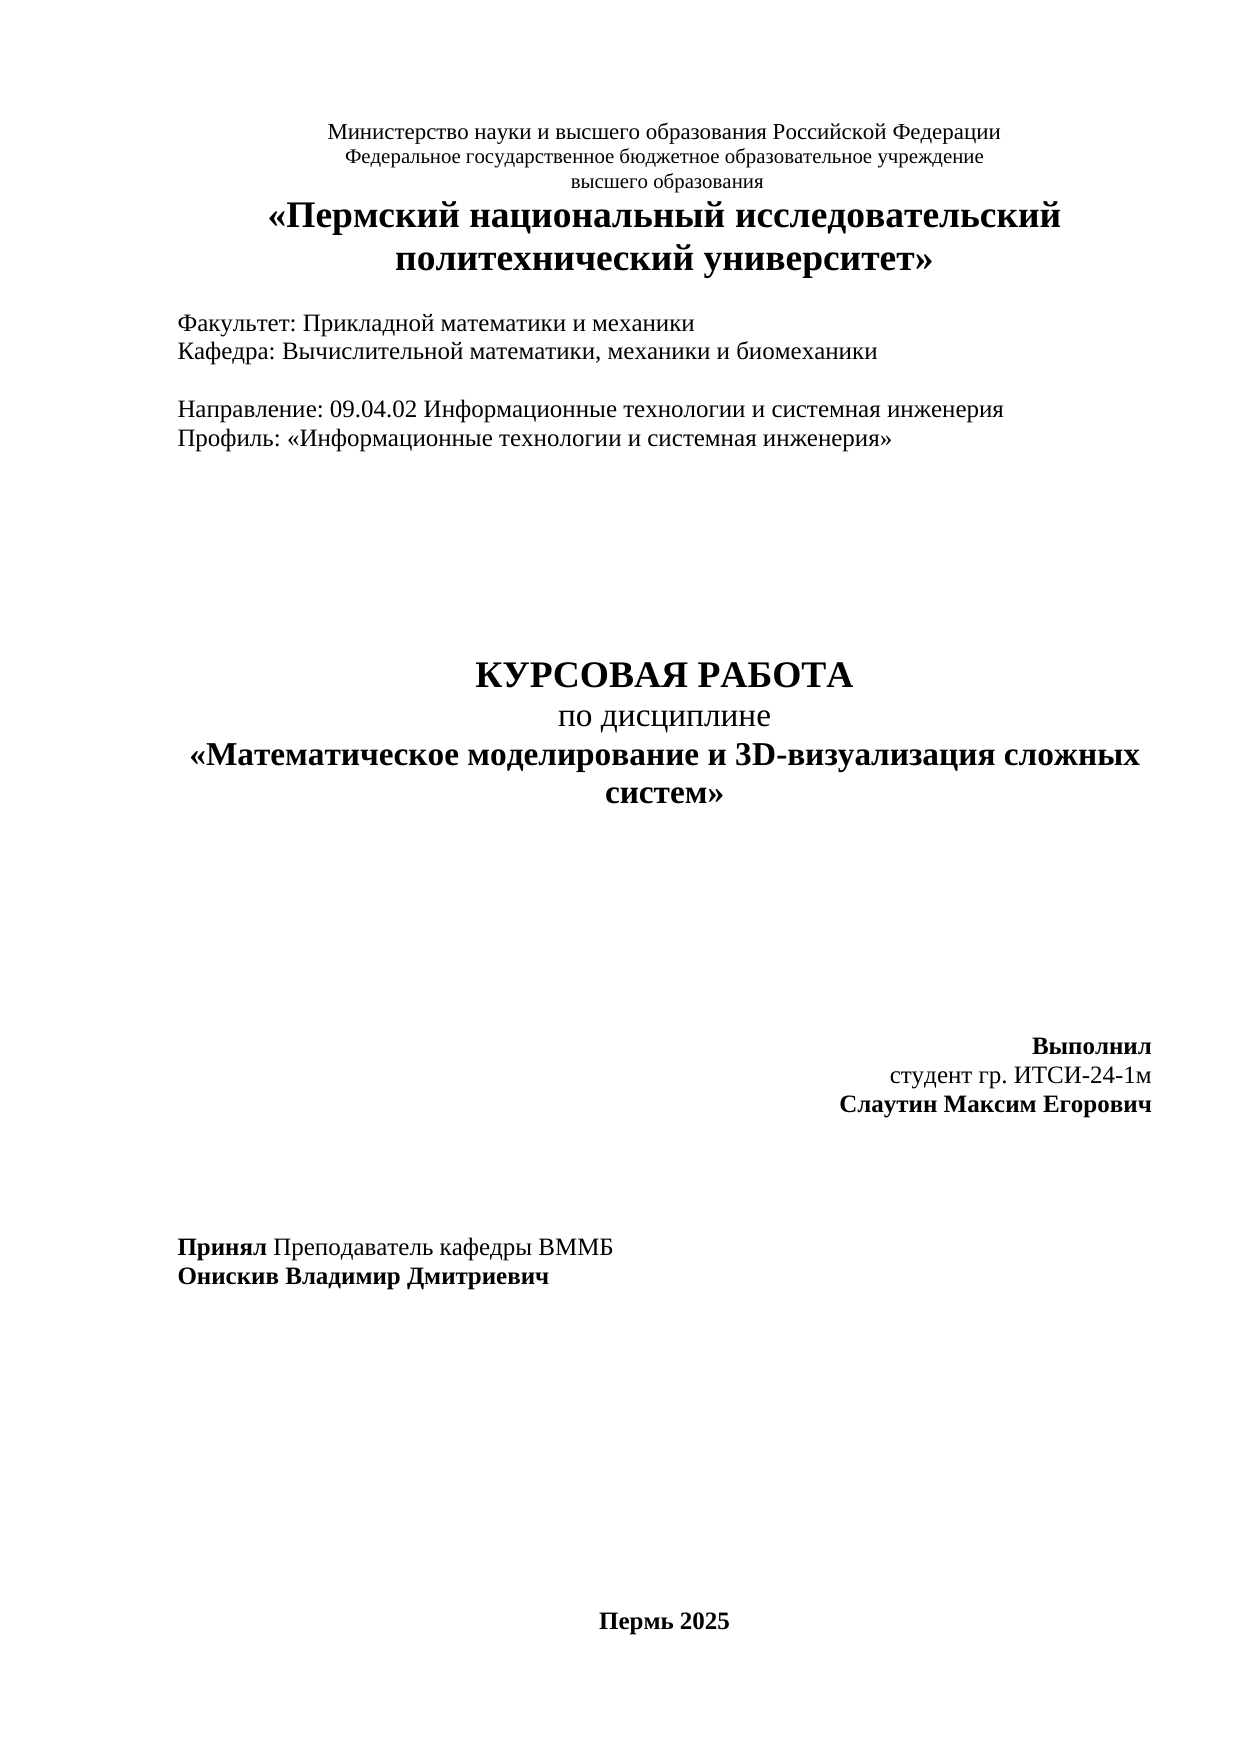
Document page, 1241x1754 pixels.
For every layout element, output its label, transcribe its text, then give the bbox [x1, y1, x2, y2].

text Кафедра: Вычислительной математики, механики и биомеханики [177, 336, 1152, 365]
text Выполнил [177, 1031, 1152, 1060]
text Направление: 09.04.02 Информационные технологии и системная инженерия [177, 394, 1152, 423]
text высшего образования [177, 168, 1152, 193]
text Онискив Владимир Дмитриевич [177, 1261, 1152, 1290]
text Пермь 2025 [177, 1606, 1152, 1635]
text Принял Преподаватель кафедры ВММБ [177, 1232, 1152, 1261]
text Министерство науки и высшего образования Российской Федерации [177, 118, 1152, 144]
text Профиль: «Информационные технологии и системная инженерия» [177, 423, 1152, 451]
text Федеральное государственное бюджетное образовательное учреждение [177, 144, 1152, 168]
text КУРСОВАЯ РАБОТА [177, 653, 1152, 696]
text «Пермский национальный исследовательский политехнический университет» [177, 193, 1152, 279]
text Слаутин Максим Егорович [177, 1089, 1152, 1117]
text по дисциплине [177, 696, 1152, 734]
text студент гр. ИТСИ-24-1м [177, 1060, 1152, 1089]
text «Математическое моделирование и 3D-визуализация сложных систем» [177, 734, 1152, 811]
text Факультет: Прикладной математики и механики [177, 308, 1152, 336]
